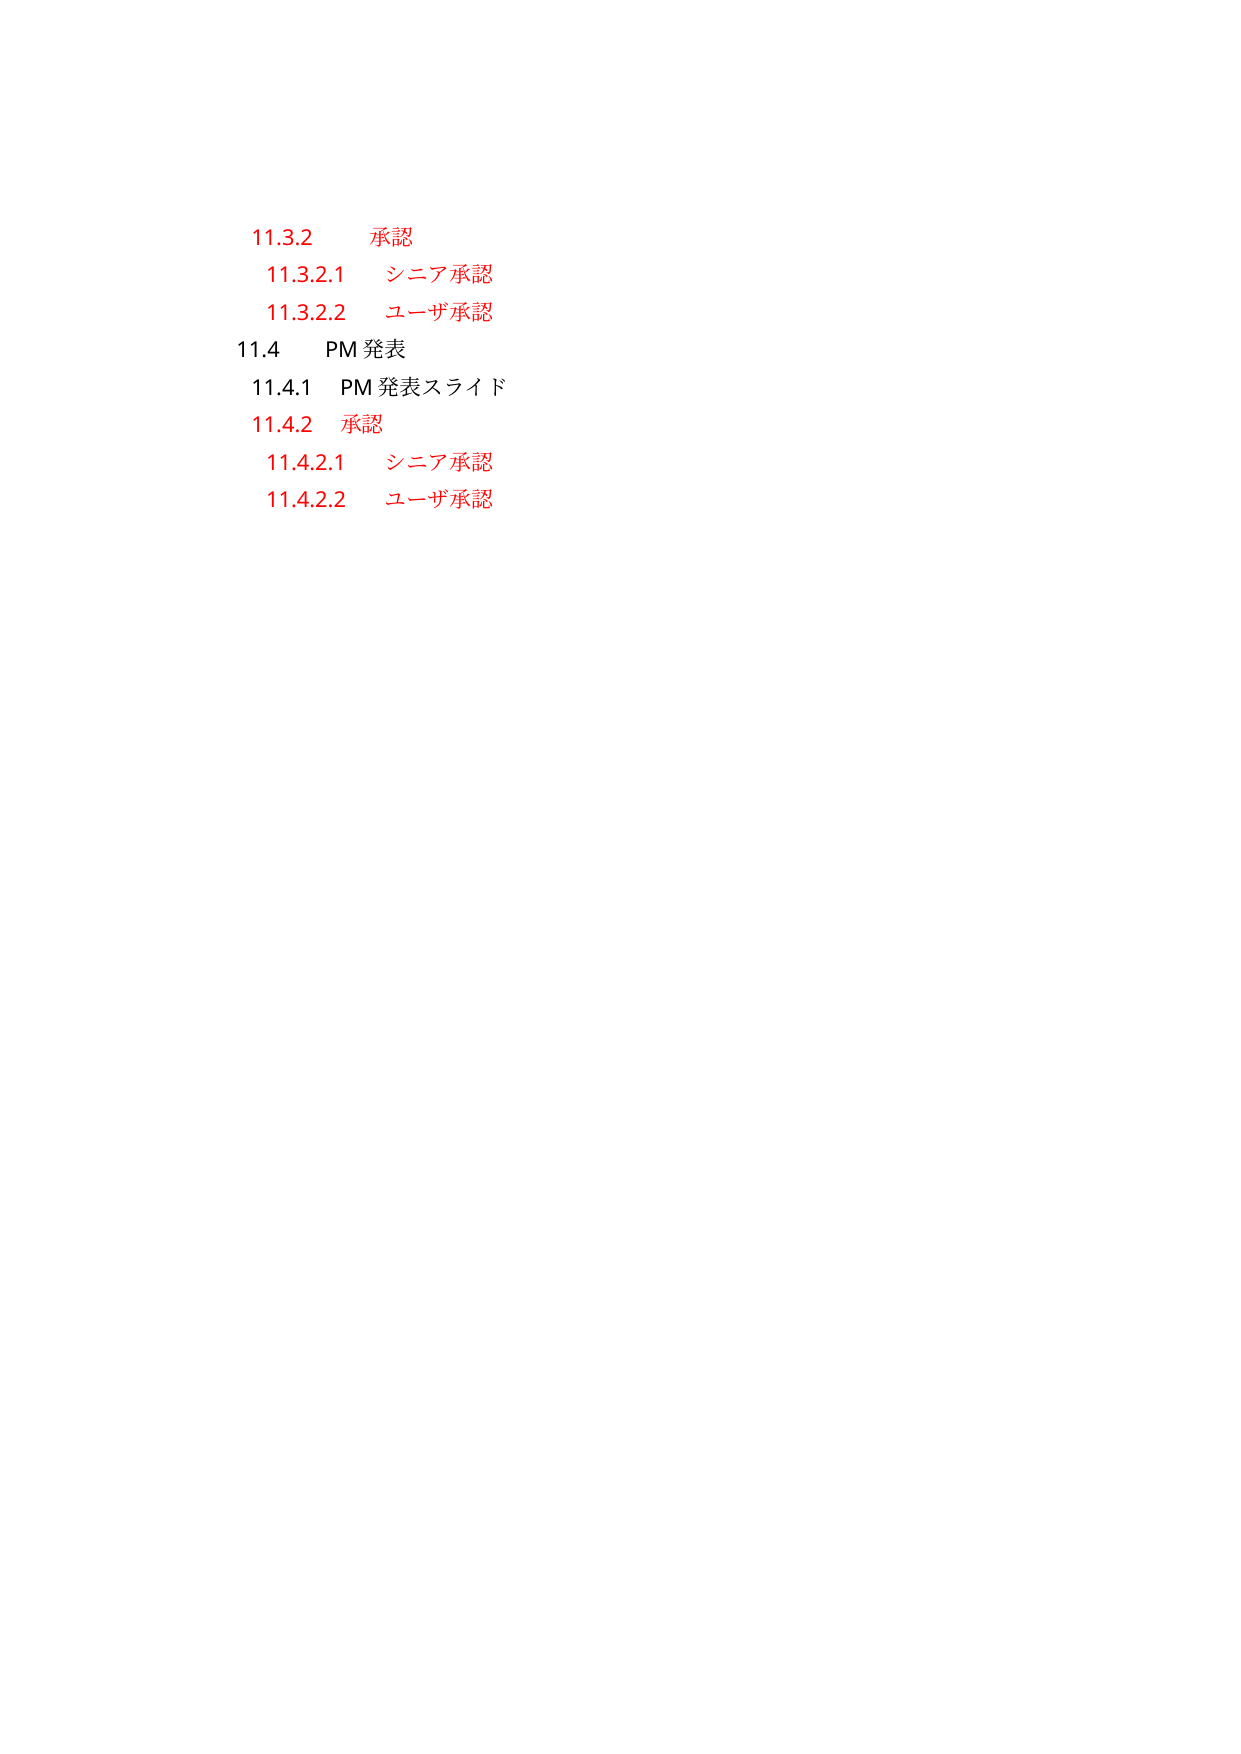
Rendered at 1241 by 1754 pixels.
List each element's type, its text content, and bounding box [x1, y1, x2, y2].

list シニア承認 [266, 254, 1063, 292]
list PM発表スライド [251, 367, 1063, 404]
list ユーザ承認 [266, 479, 1063, 517]
list 承認 [251, 404, 1063, 442]
list ユーザ承認 [266, 292, 1063, 329]
list PM発表 [236, 329, 1063, 367]
list 承認 [251, 217, 1063, 254]
list シニア承認 [266, 442, 1063, 479]
